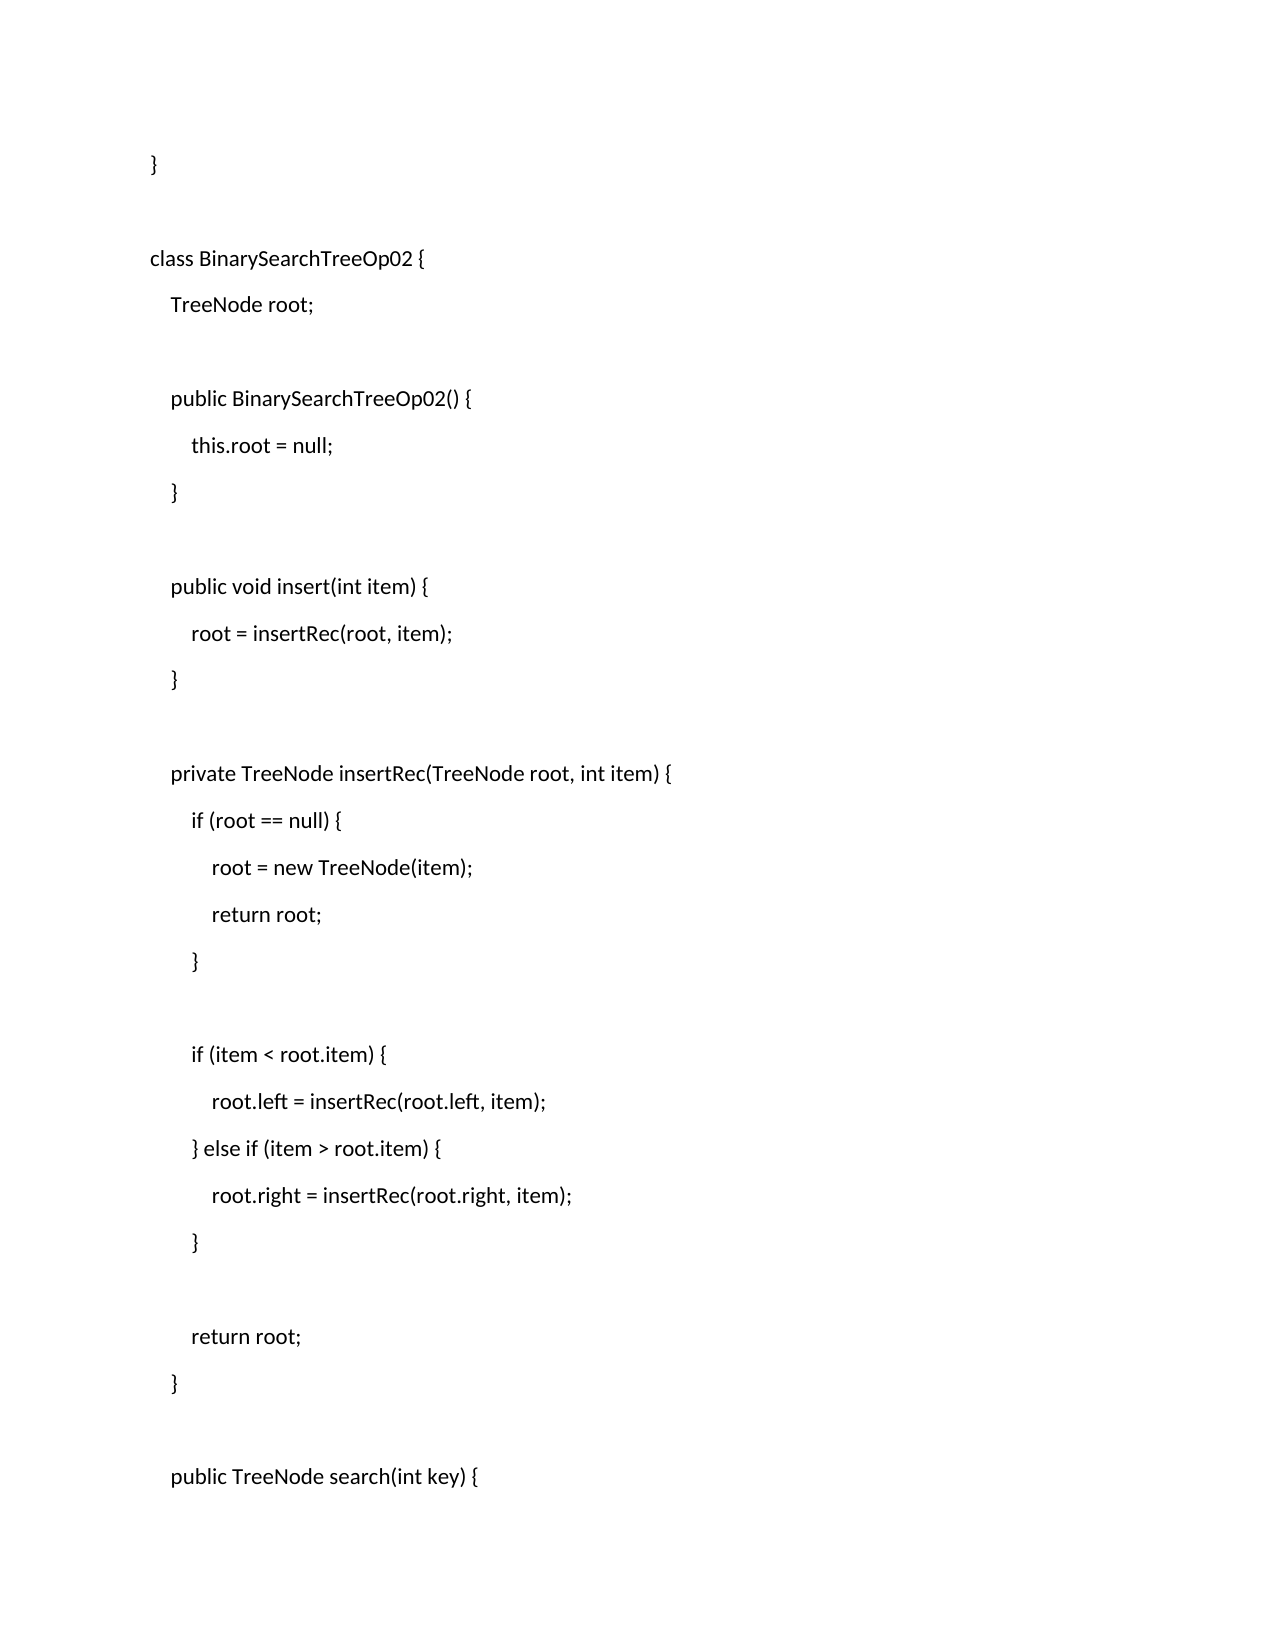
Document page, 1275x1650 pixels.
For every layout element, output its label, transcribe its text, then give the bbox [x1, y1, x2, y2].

text this.root = null; [150, 431, 1125, 459]
text } [150, 666, 1125, 694]
text } else if (item > root.item) { [150, 1134, 1125, 1162]
text root = insertRec(root, item); [150, 619, 1125, 647]
text if (item < root.item) { [150, 1041, 1125, 1069]
text return root; [150, 900, 1125, 928]
text root = new TreeNode(item); [150, 853, 1125, 881]
text } [150, 947, 1125, 975]
text private TreeNode insertRec(TreeNode root, int item) { [150, 759, 1125, 787]
text } [150, 1228, 1125, 1256]
text public BinarySearchTreeOp02() { [150, 384, 1125, 412]
text TreeNode root; [150, 291, 1125, 319]
text class BinarySearchTreeOp02 { [150, 244, 1125, 272]
text } [150, 150, 1125, 178]
text return root; [150, 1322, 1125, 1350]
text root.right = insertRec(root.right, item); [150, 1181, 1125, 1209]
text root.left = insertRec(root.left, item); [150, 1087, 1125, 1116]
text } [150, 478, 1125, 506]
text public void insert(int item) { [150, 572, 1125, 600]
text if (root == null) { [150, 806, 1125, 834]
text } [150, 1369, 1125, 1397]
text public TreeNode search(int key) { [150, 1462, 1125, 1491]
